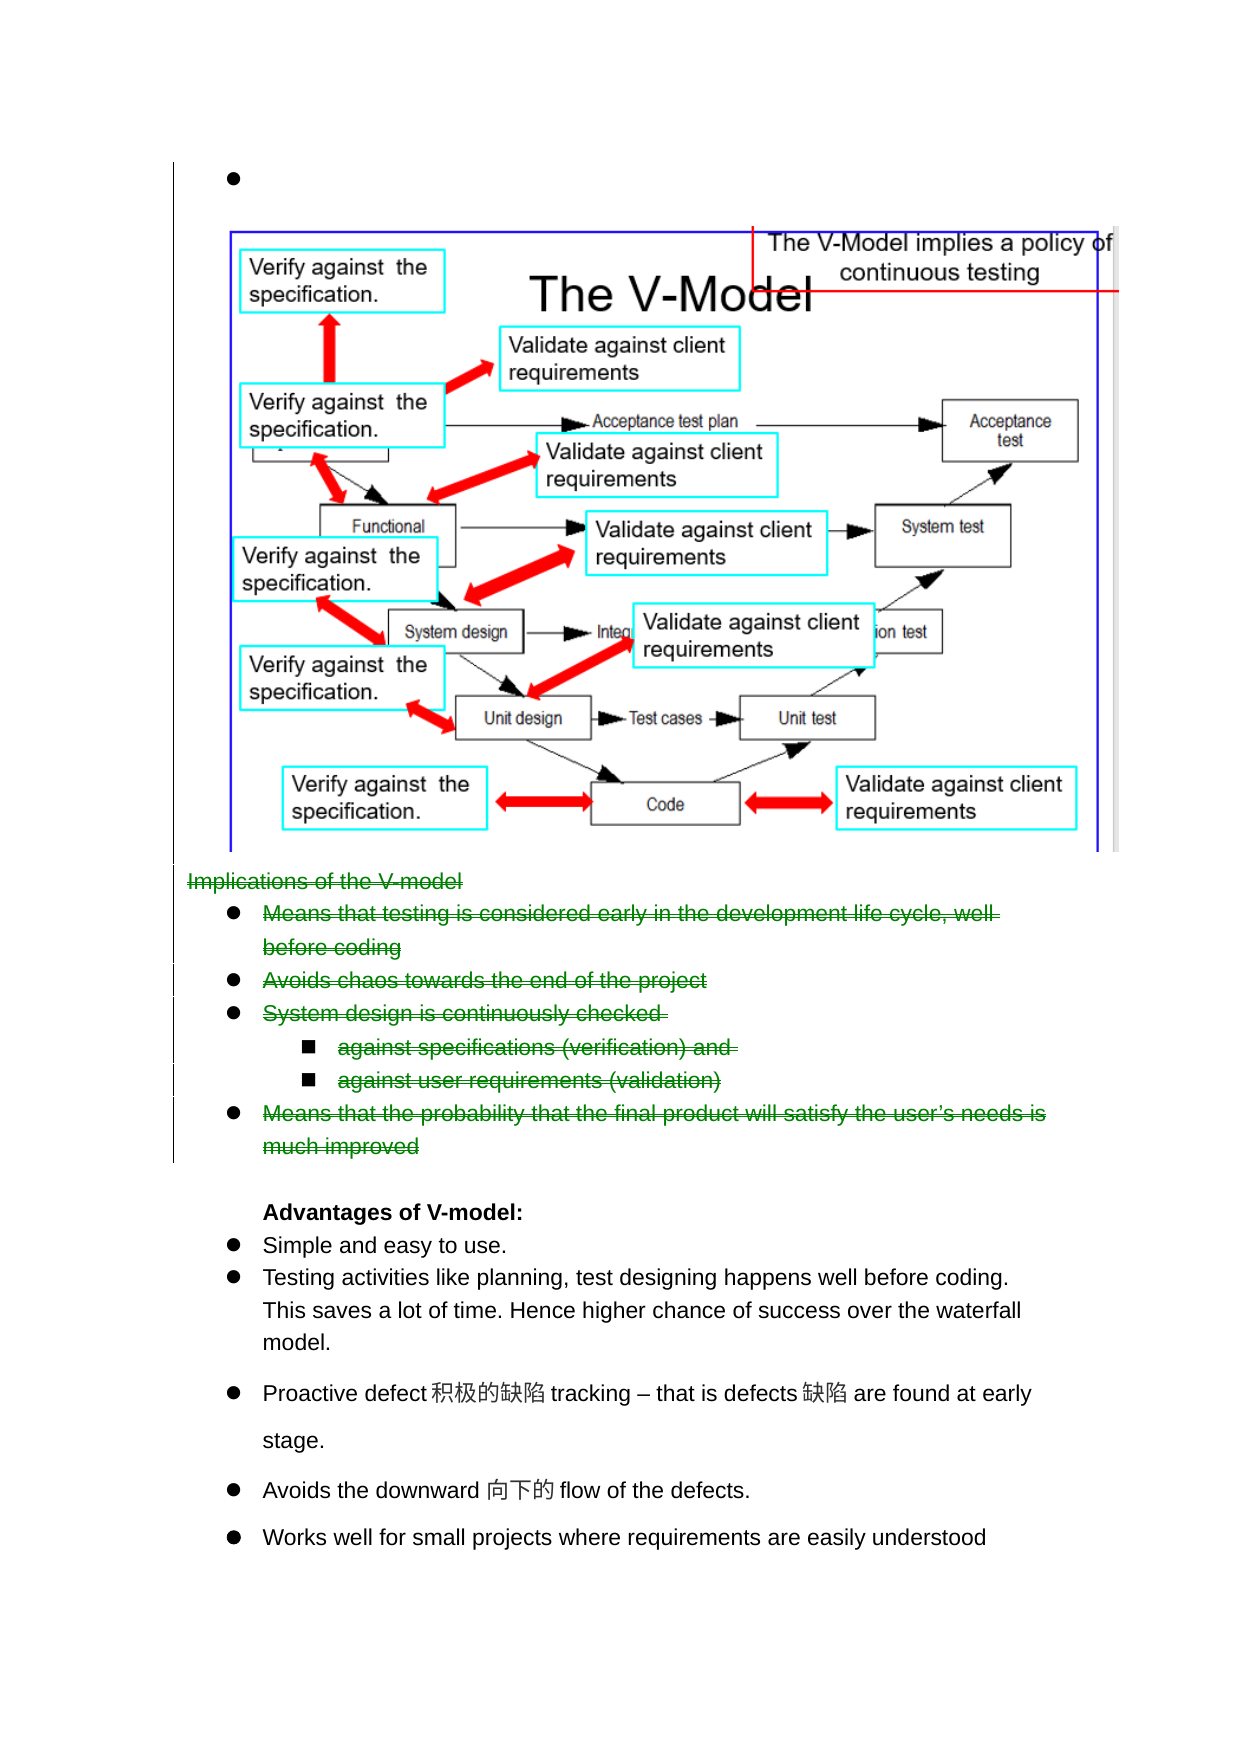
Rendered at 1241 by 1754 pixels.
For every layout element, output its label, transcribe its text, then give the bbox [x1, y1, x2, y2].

list Works well for small projects where requirements are easily understood [225, 1521, 1051, 1553]
list Proactive defect积极的缺陷tracking – that is defects缺陷 are found at early stage. [225, 1358, 1053, 1456]
list Advantages of V-model: [262, 1196, 1053, 1228]
list Avoids the downward 向下的flow of the defects. [225, 1456, 1053, 1521]
picture [225, 226, 1119, 852]
list Testing activities like planning, test designing happens well before coding. This saves a lot of time. Hence higher chance of success over the waterfall model. [225, 1261, 1053, 1358]
list Simple and easy to use. [225, 1228, 1053, 1261]
